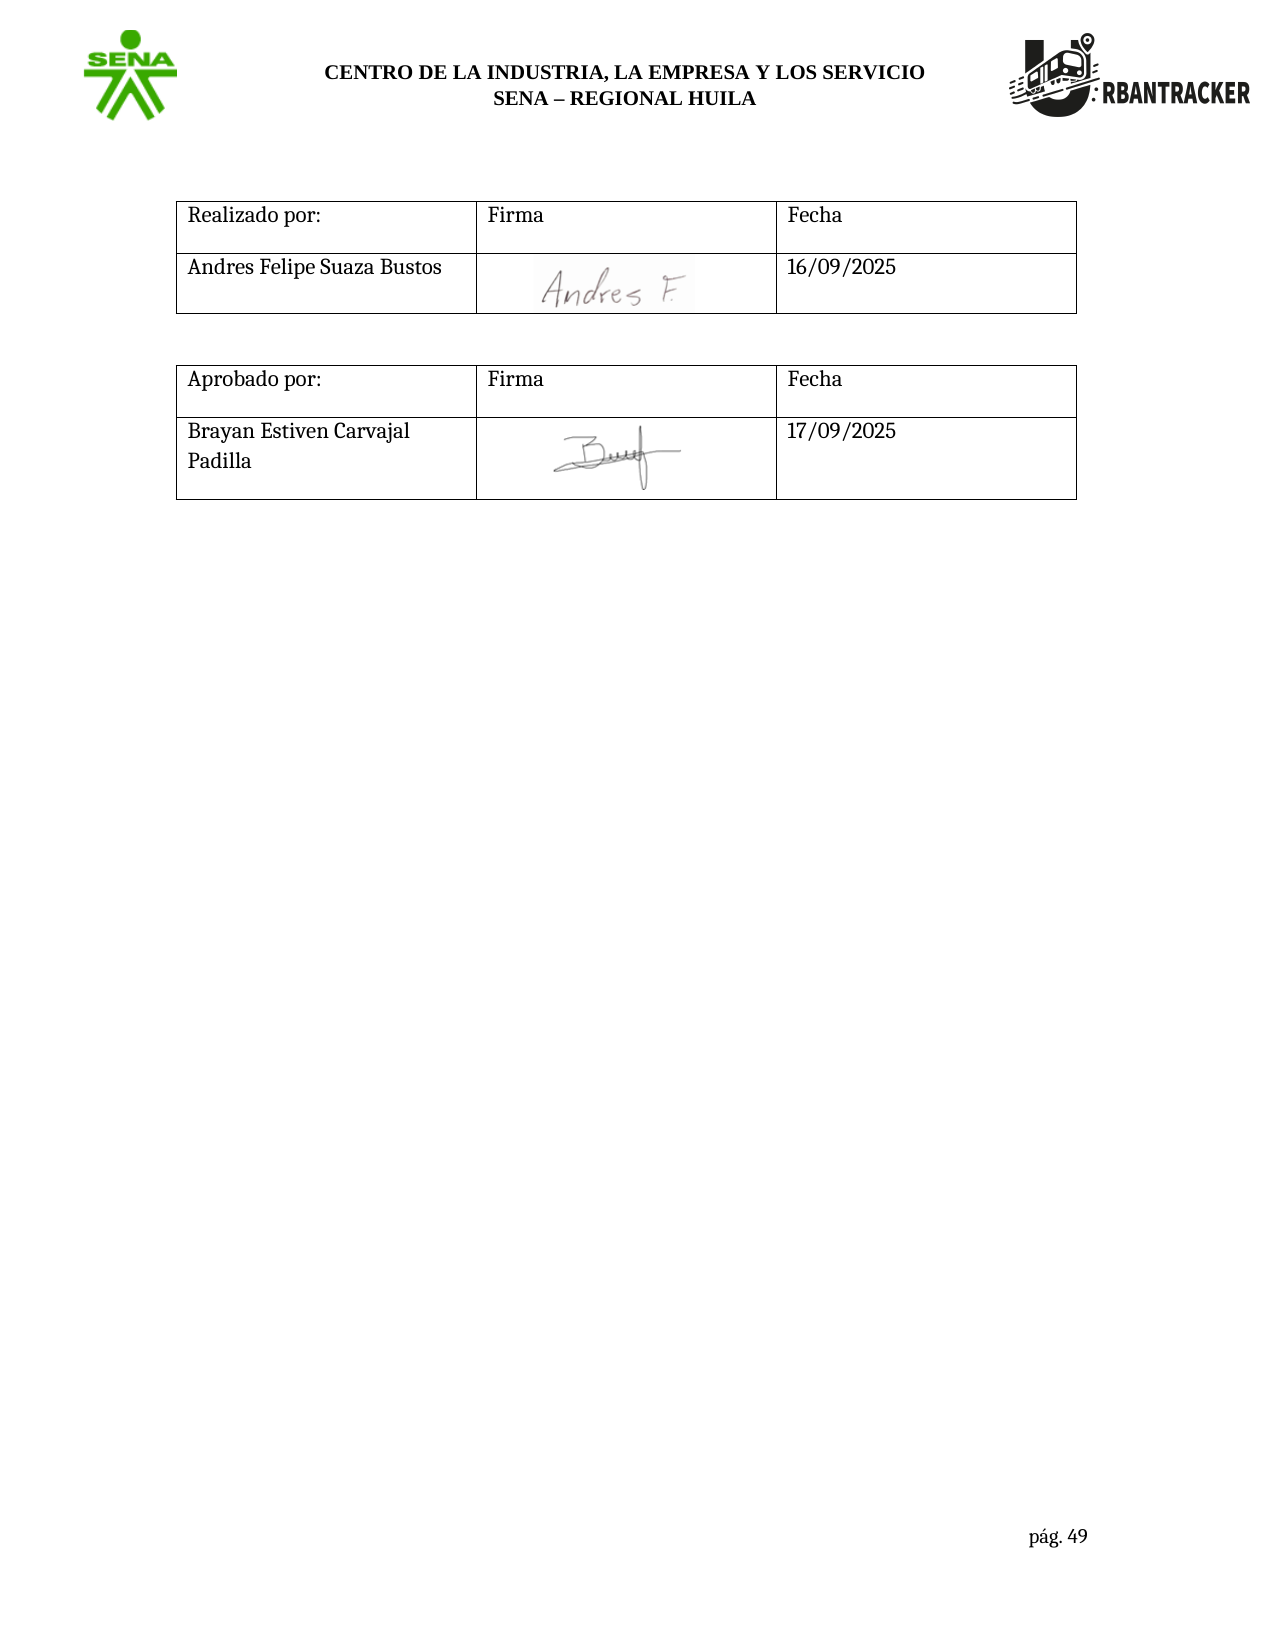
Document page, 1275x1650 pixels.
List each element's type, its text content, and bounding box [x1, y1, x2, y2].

table_cell [477, 254, 776, 313]
picture [83, 30, 177, 121]
table_cell 16/09/2025 [777, 254, 1076, 313]
table_cell Brayan Estiven Carvajal Padilla [177, 418, 476, 499]
table_header Fecha [777, 202, 1076, 253]
table_header Firma [477, 202, 776, 253]
table_cell [477, 418, 776, 499]
table_cell 17/09/2025 [777, 418, 1076, 499]
table_cell Andres Felipe Suaza Bustos [177, 254, 476, 313]
table_header Fecha [777, 366, 1076, 417]
picture [553, 425, 682, 490]
table_header Aprobado por: [177, 366, 476, 417]
picture [1009, 33, 1250, 117]
table_header Firma [477, 366, 776, 417]
table_header Realizado por: [177, 202, 476, 253]
